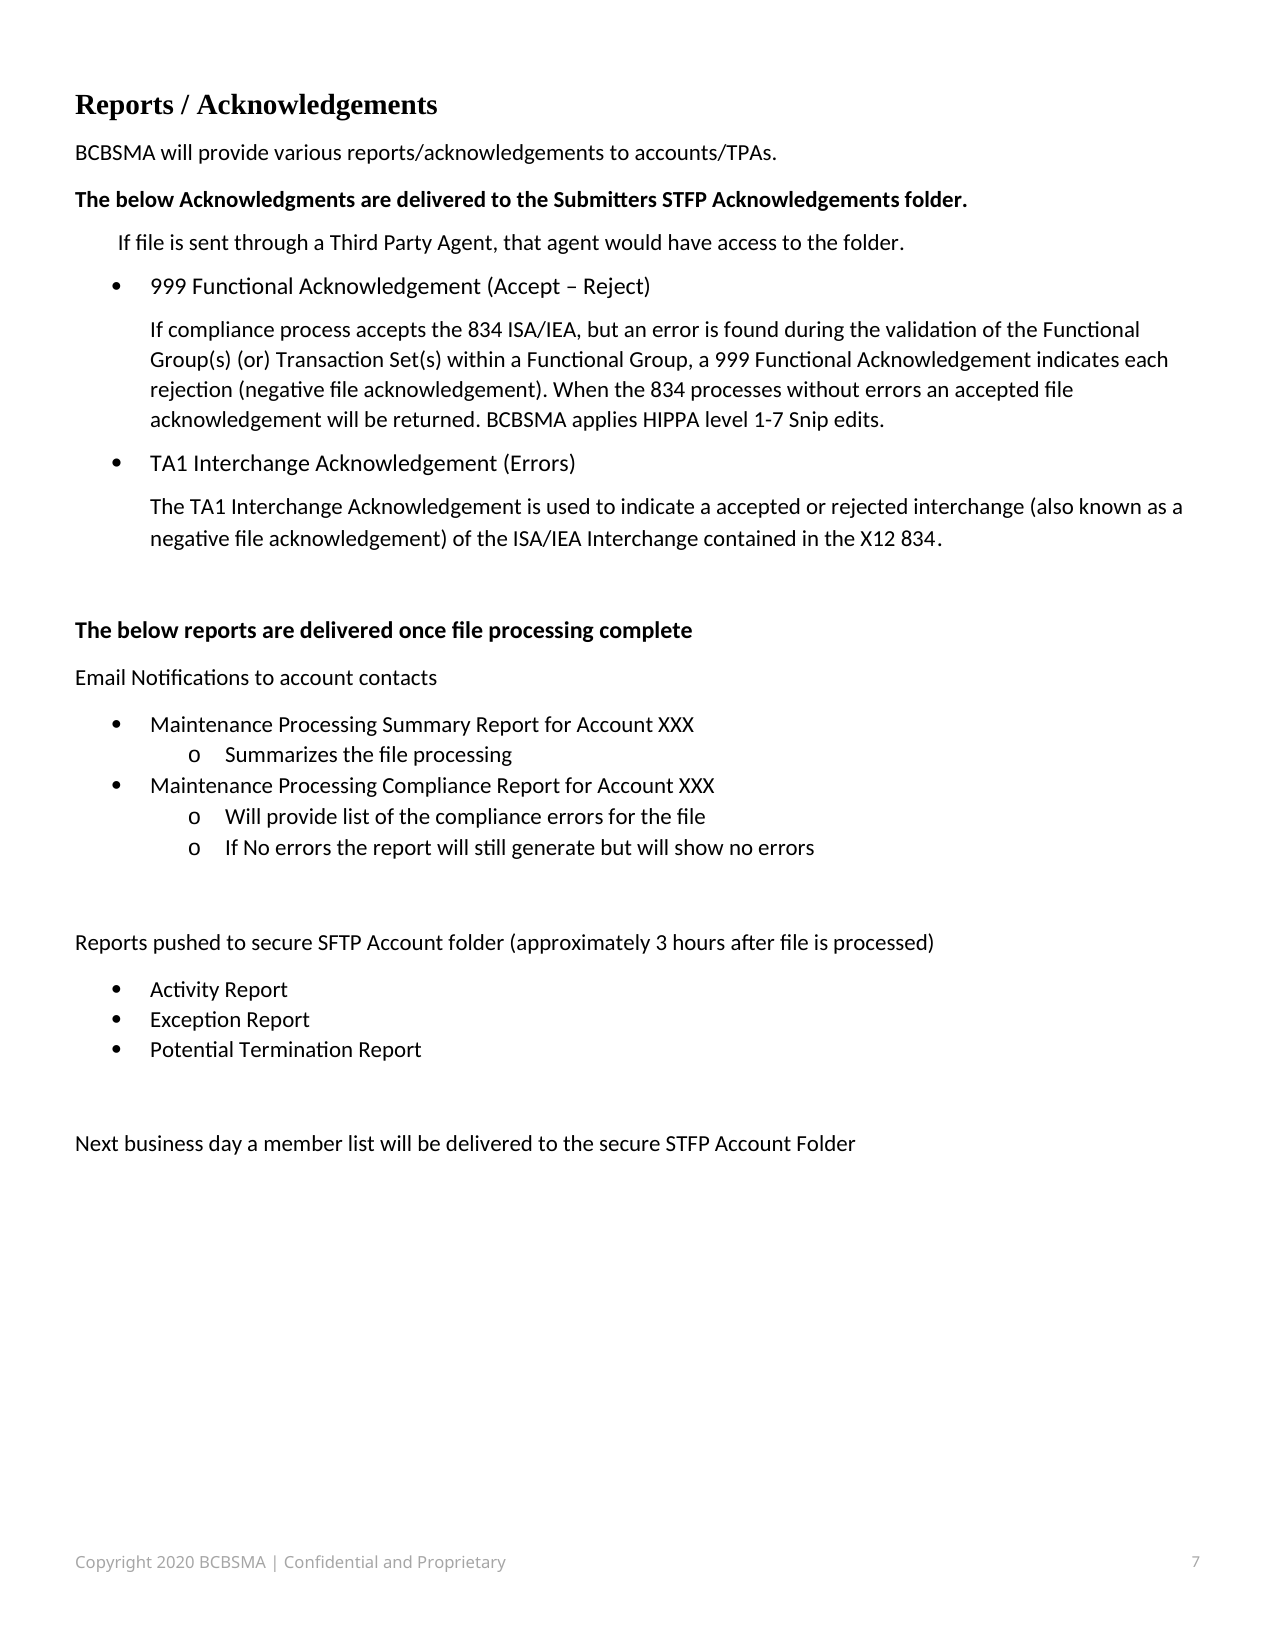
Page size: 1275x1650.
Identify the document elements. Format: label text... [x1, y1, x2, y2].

list Summarizes the file processing [187, 740, 1200, 769]
text The below Acknowledgments are delivered to the Submitters STFP Acknowledgements folder. [75, 185, 1200, 213]
list Potential Termination Report [112, 1036, 1200, 1064]
list Exception Report [112, 1005, 1200, 1033]
text If file is sent through a Third Party Agent, that agent would have access to the folder. [75, 228, 1200, 256]
text Next business day a member list will be delivered to the secure STFP Account Folder [75, 1129, 1200, 1157]
list 999 Functional Acknowledgement (Accept – Reject) [112, 271, 1200, 300]
text BCBSMA will provide various reports/acknowledgements to accounts/TPAs. [75, 138, 1200, 167]
text Email Notifications to account contacts [75, 663, 1200, 691]
list Activity Report [112, 975, 1200, 1003]
text If compliance process accepts the 834 ISA/IEA, but an error is found during the validation of the Functional Group(s) (or) Transaction Set(s) within a Functional Group, a 999 Functional Acknowledgement indicates each rejection (negative file acknowledgement). When the 834 processes without errors an accepted file acknowledgement will be returned. BCBSMA applies HIPPA level 1-7 Snip edits. [150, 315, 1200, 433]
list TA1 Interchange Acknowledgement (Errors) [112, 448, 1200, 477]
text The TA1 Interchange Acknowledgement is used to indicate a accepted or rejected interchange (also known as a negative file acknowledgement) of the ISA/IEA Interchange contained in the X12 834. [150, 492, 1200, 552]
list Maintenance Processing Summary Report for Account XXX [112, 710, 1200, 738]
list Maintenance Processing Compliance Report for Account XXX [112, 772, 1200, 800]
list Will provide list of the compliance errors for the file [187, 802, 1200, 831]
text Reports pushed to secure SFTP Account folder (approximately 3 hours after file is processed) [75, 928, 1200, 956]
subtitle Reports / Acknowledgements [75, 87, 1200, 121]
text The below reports are delivered once file processing complete [75, 615, 1200, 644]
list If No errors the report will still generate but will show no errors [187, 833, 1200, 862]
